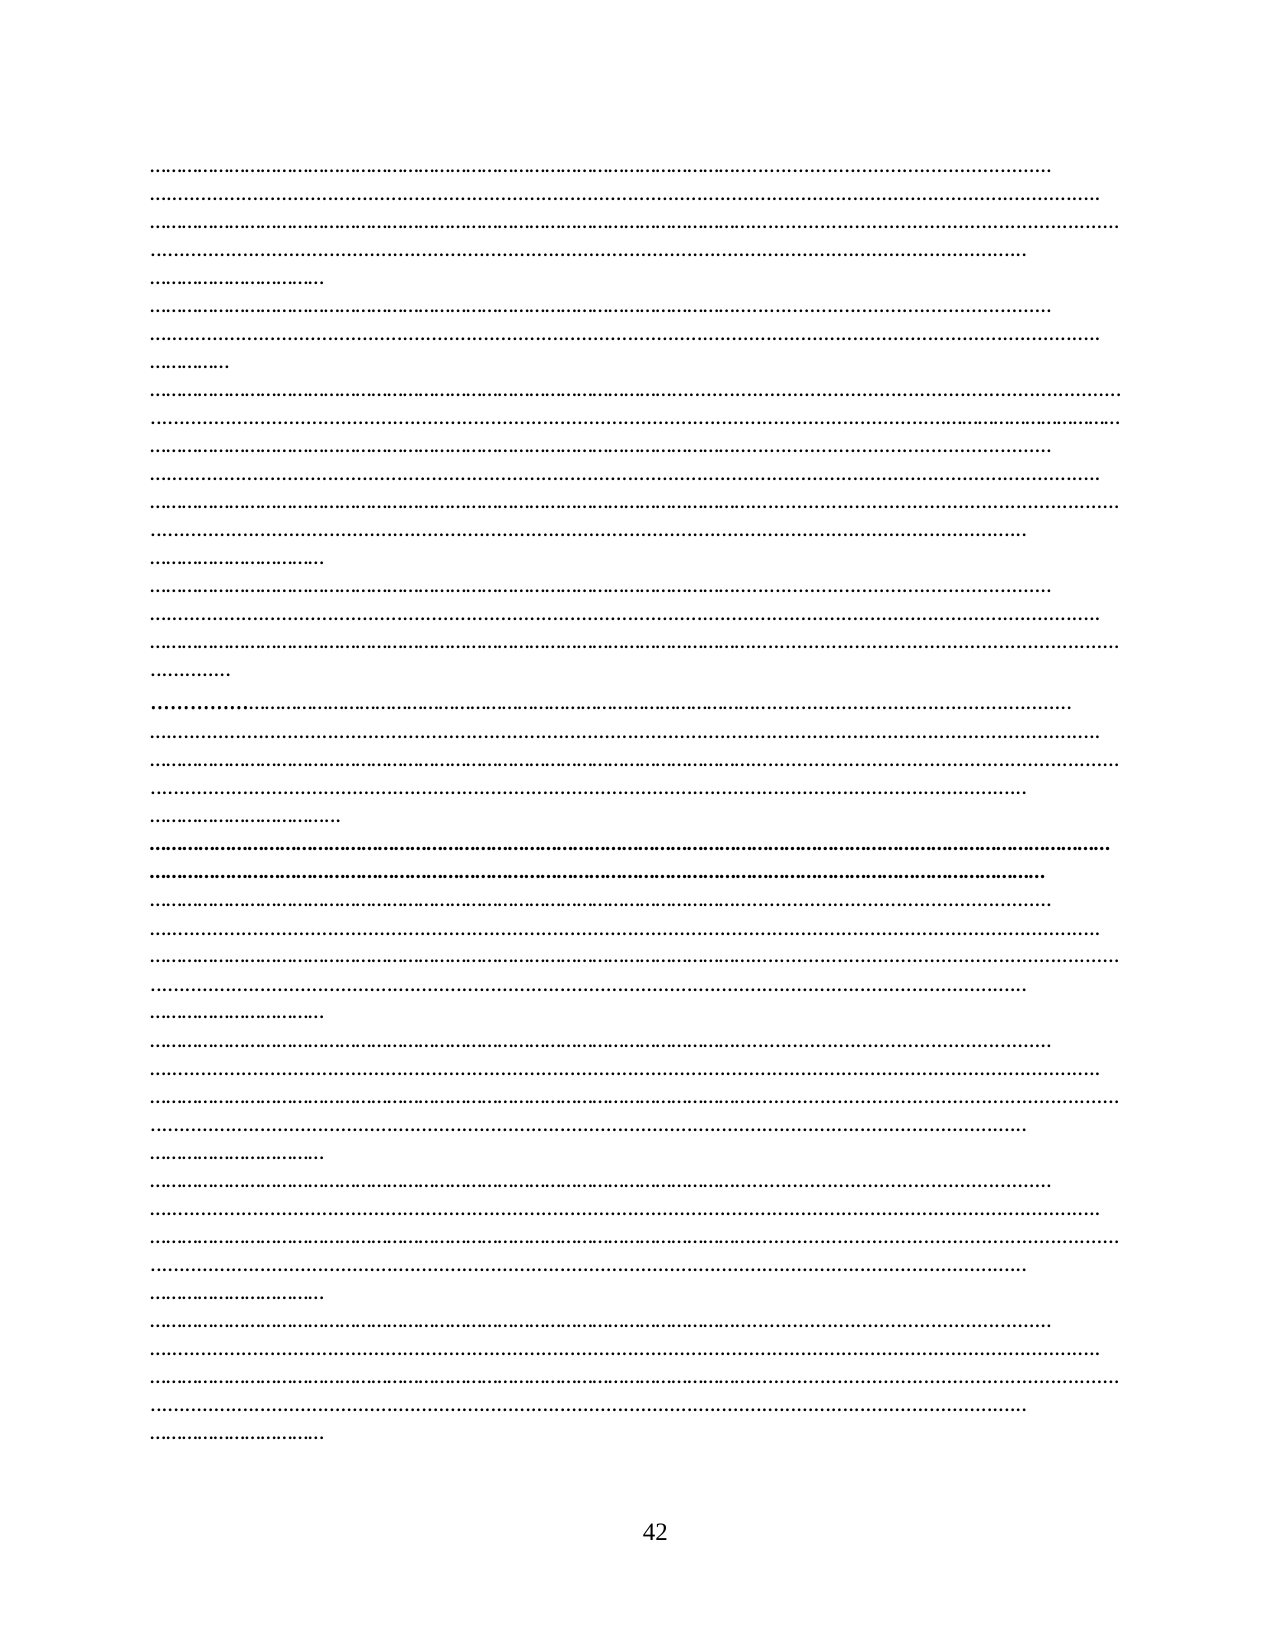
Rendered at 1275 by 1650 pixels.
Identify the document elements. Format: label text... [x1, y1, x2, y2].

text ………………………………………………………………………………………........................................................................................................................................................................................................................…………………………… [150, 374, 1125, 430]
text ………………………………………………………………………………………………….......................................................…..................................................................................................................................................................…………………………………………………………………………………………………….............................................................................. [150, 570, 1125, 682]
text ………………………………………………………………………………………………….......................................................…..................................................................................................................................................................…………… [150, 290, 1125, 374]
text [150, 150, 1125, 290]
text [150, 1305, 1125, 1445]
text ………………………………………………………………………………………………….......................................................…..................................................................................................................................................................……………………………………………………………………………………………………........................................................................................................................................................................................................................……………………………...……………………………………………………………………………………………………………………………………………………………………………………………………………………………………………………………………………………………………………… [150, 682, 1125, 884]
